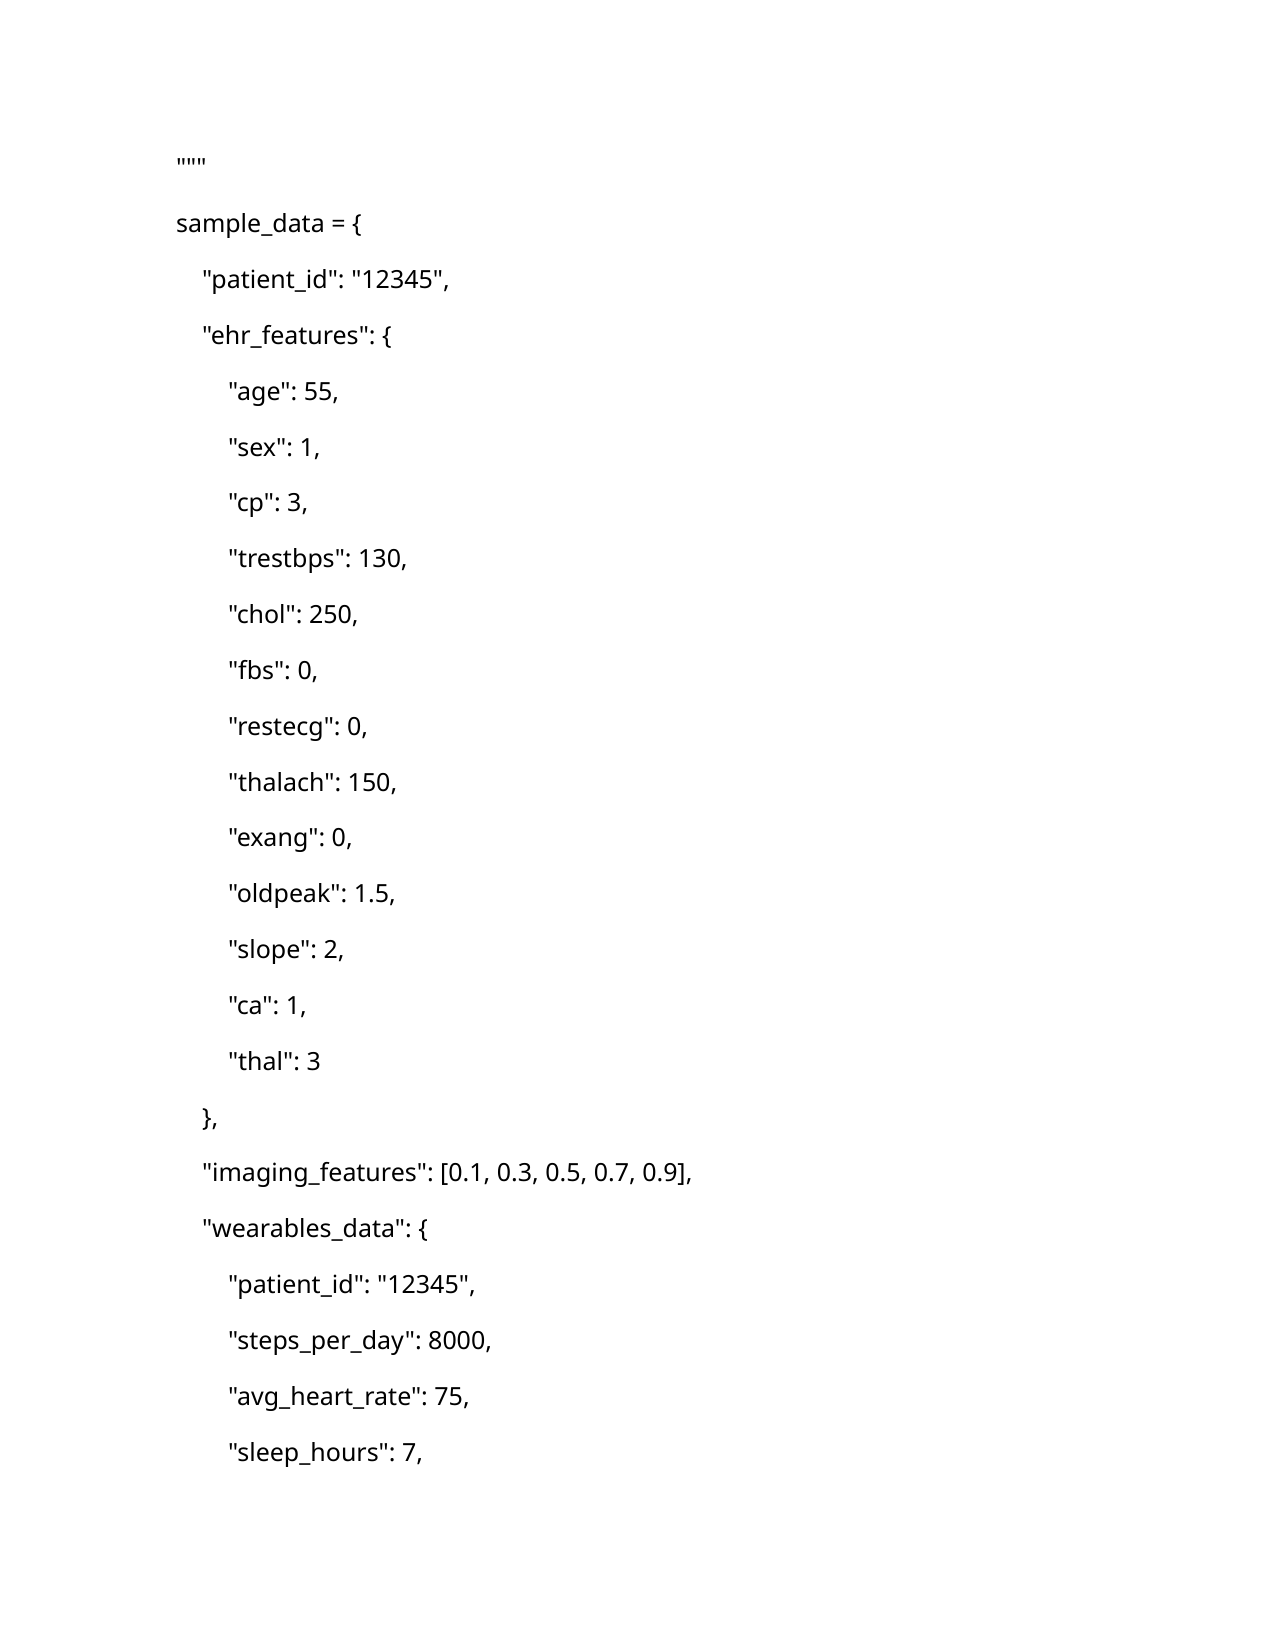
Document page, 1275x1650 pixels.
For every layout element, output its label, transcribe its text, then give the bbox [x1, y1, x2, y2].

text "cp": 3, [150, 485, 1125, 519]
text "oldpeak": 1.5, [150, 876, 1125, 910]
text "avg_heart_rate": 75, [150, 1378, 1125, 1412]
text "wearables_data": { [150, 1211, 1125, 1245]
text "trestbps": 130, [150, 541, 1125, 575]
text "fbs": 0, [150, 652, 1125, 687]
text "ehr_features": { [150, 317, 1125, 352]
text "thal": 3 [150, 1043, 1125, 1077]
text "patient_id": "12345", [150, 262, 1125, 296]
text "thalach": 150, [150, 764, 1125, 798]
text "imaging_features": [0.1, 0.3, 0.5, 0.7, 0.9], [150, 1155, 1125, 1189]
text "patient_id": "12345", [150, 1267, 1125, 1301]
text "steps_per_day": 8000, [150, 1322, 1125, 1357]
text "slope": 2, [150, 932, 1125, 966]
text "chol": 250, [150, 597, 1125, 631]
text sample_data = { [150, 206, 1125, 240]
text "ca": 1, [150, 987, 1125, 1022]
text "restecg": 0, [150, 708, 1125, 742]
text "age": 55, [150, 373, 1125, 407]
text "sex": 1, [150, 429, 1125, 463]
text "exang": 0, [150, 820, 1125, 854]
text }, [150, 1099, 1125, 1133]
text """ [150, 150, 1125, 184]
text "sleep_hours": 7, [150, 1434, 1125, 1468]
